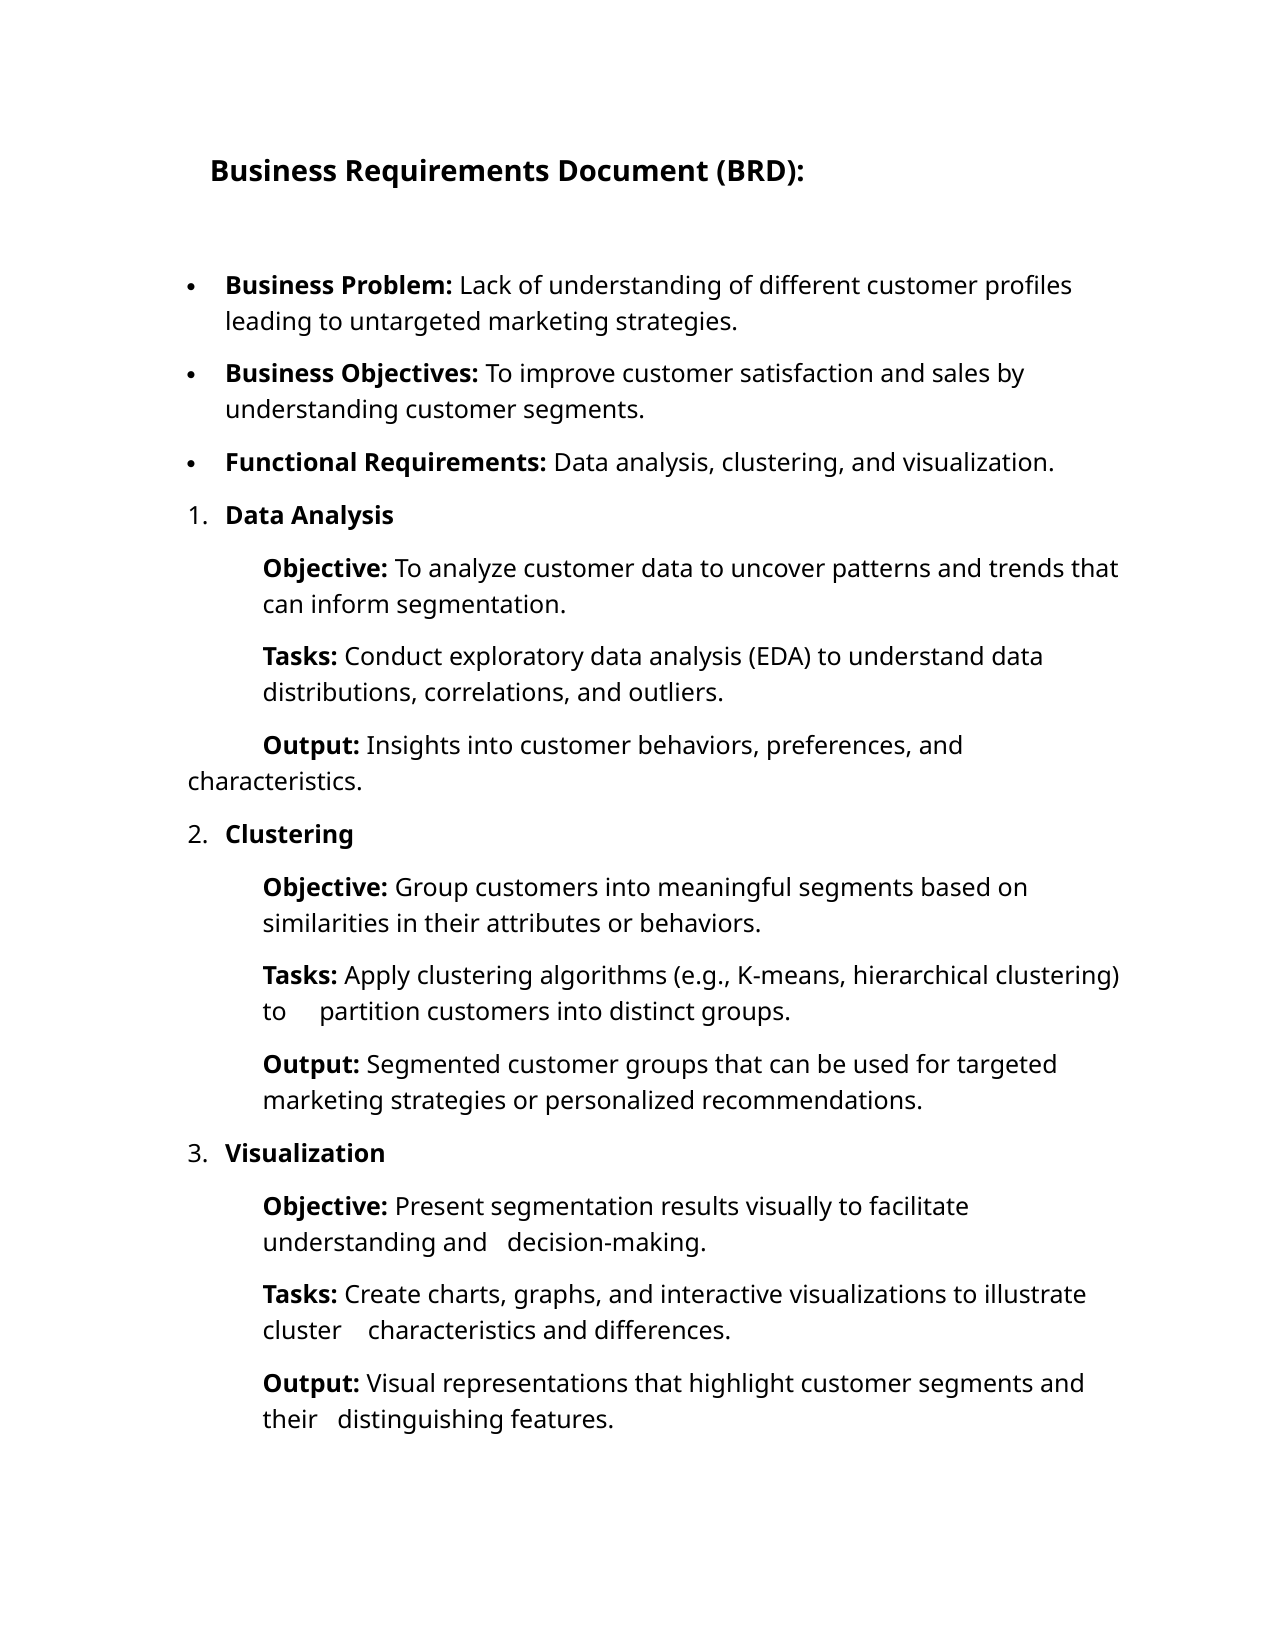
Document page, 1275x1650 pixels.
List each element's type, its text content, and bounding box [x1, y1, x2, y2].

text Objective: Group customers into meaningful segments based on similarities in their attributes or behaviors. [262, 869, 1125, 939]
list Functional Requirements: Data analysis, clustering, and visualization. [187, 445, 1125, 479]
list Data Analysis [187, 497, 1125, 532]
text Objective: To analyze customer data to uncover patterns and trends that can inform segmentation. [262, 550, 1125, 620]
text Output: Visual representations that highlight customer segments and their distinguishing features. [262, 1366, 1125, 1436]
text Objective: Present segmentation results visually to facilitate understanding and decision-making. [262, 1188, 1125, 1258]
text Tasks: Conduct exploratory data analysis (EDA) to understand data distributions, correlations, and outliers. [262, 639, 1125, 709]
text Tasks: Create charts, graphs, and interactive visualizations to illustrate cluster characteristics and differences. [262, 1277, 1125, 1347]
text Tasks: Apply clustering algorithms (e.g., K-means, hierarchical clustering) to partition customers into distinct groups. [262, 958, 1125, 1028]
list Business Problem: Lack of understanding of different customer profiles leading to untargeted marketing strategies. [187, 267, 1125, 337]
text Output: Segmented customer groups that can be used for targeted marketing strategies or personalized recommendations. [262, 1047, 1125, 1117]
list Visualization [187, 1135, 1125, 1169]
text Output: Insights into customer behaviors, preferences, and characteristics. [187, 728, 1125, 798]
text Business Requirements Document (BRD): [150, 150, 1125, 190]
list Clustering [187, 816, 1125, 851]
list Business Objectives: To improve customer satisfaction and sales by understanding customer segments. [187, 356, 1125, 426]
